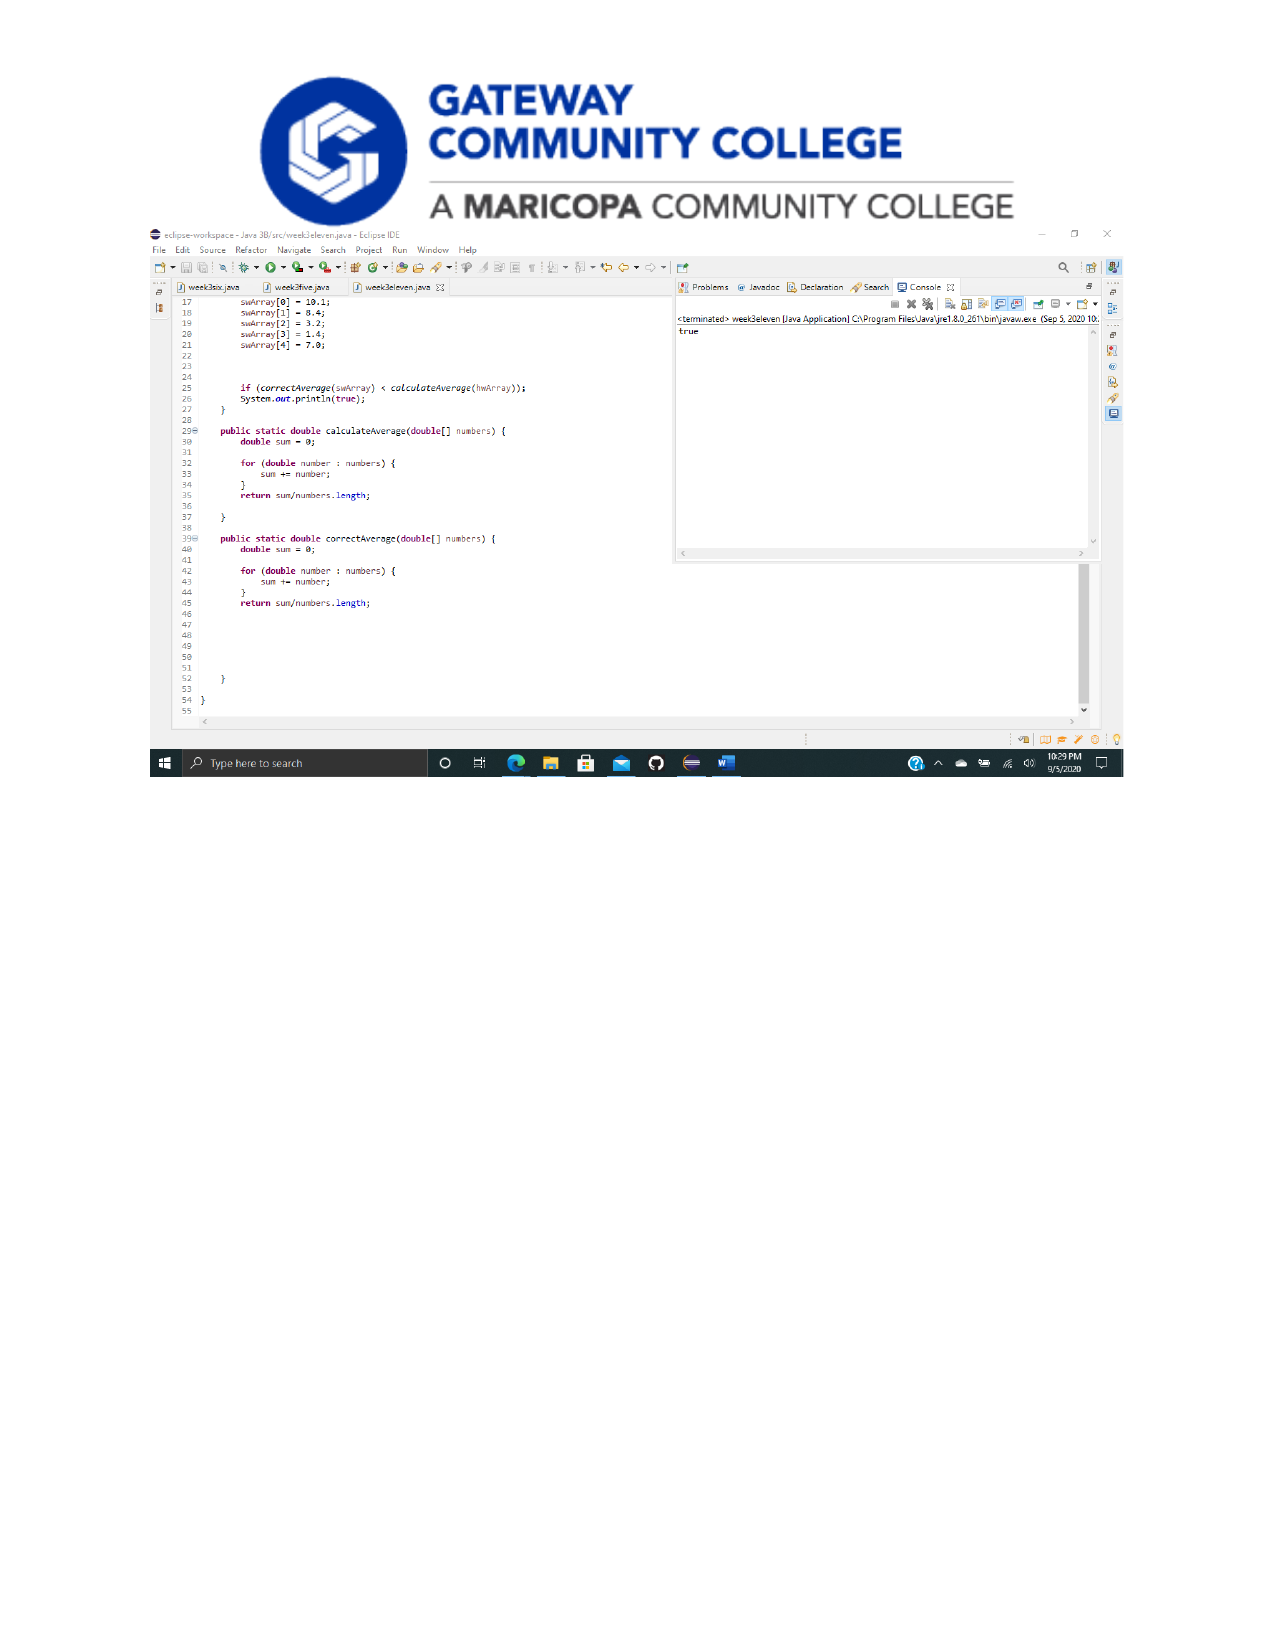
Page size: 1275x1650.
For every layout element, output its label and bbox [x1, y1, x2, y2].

picture [150, 75, 1124, 777]
